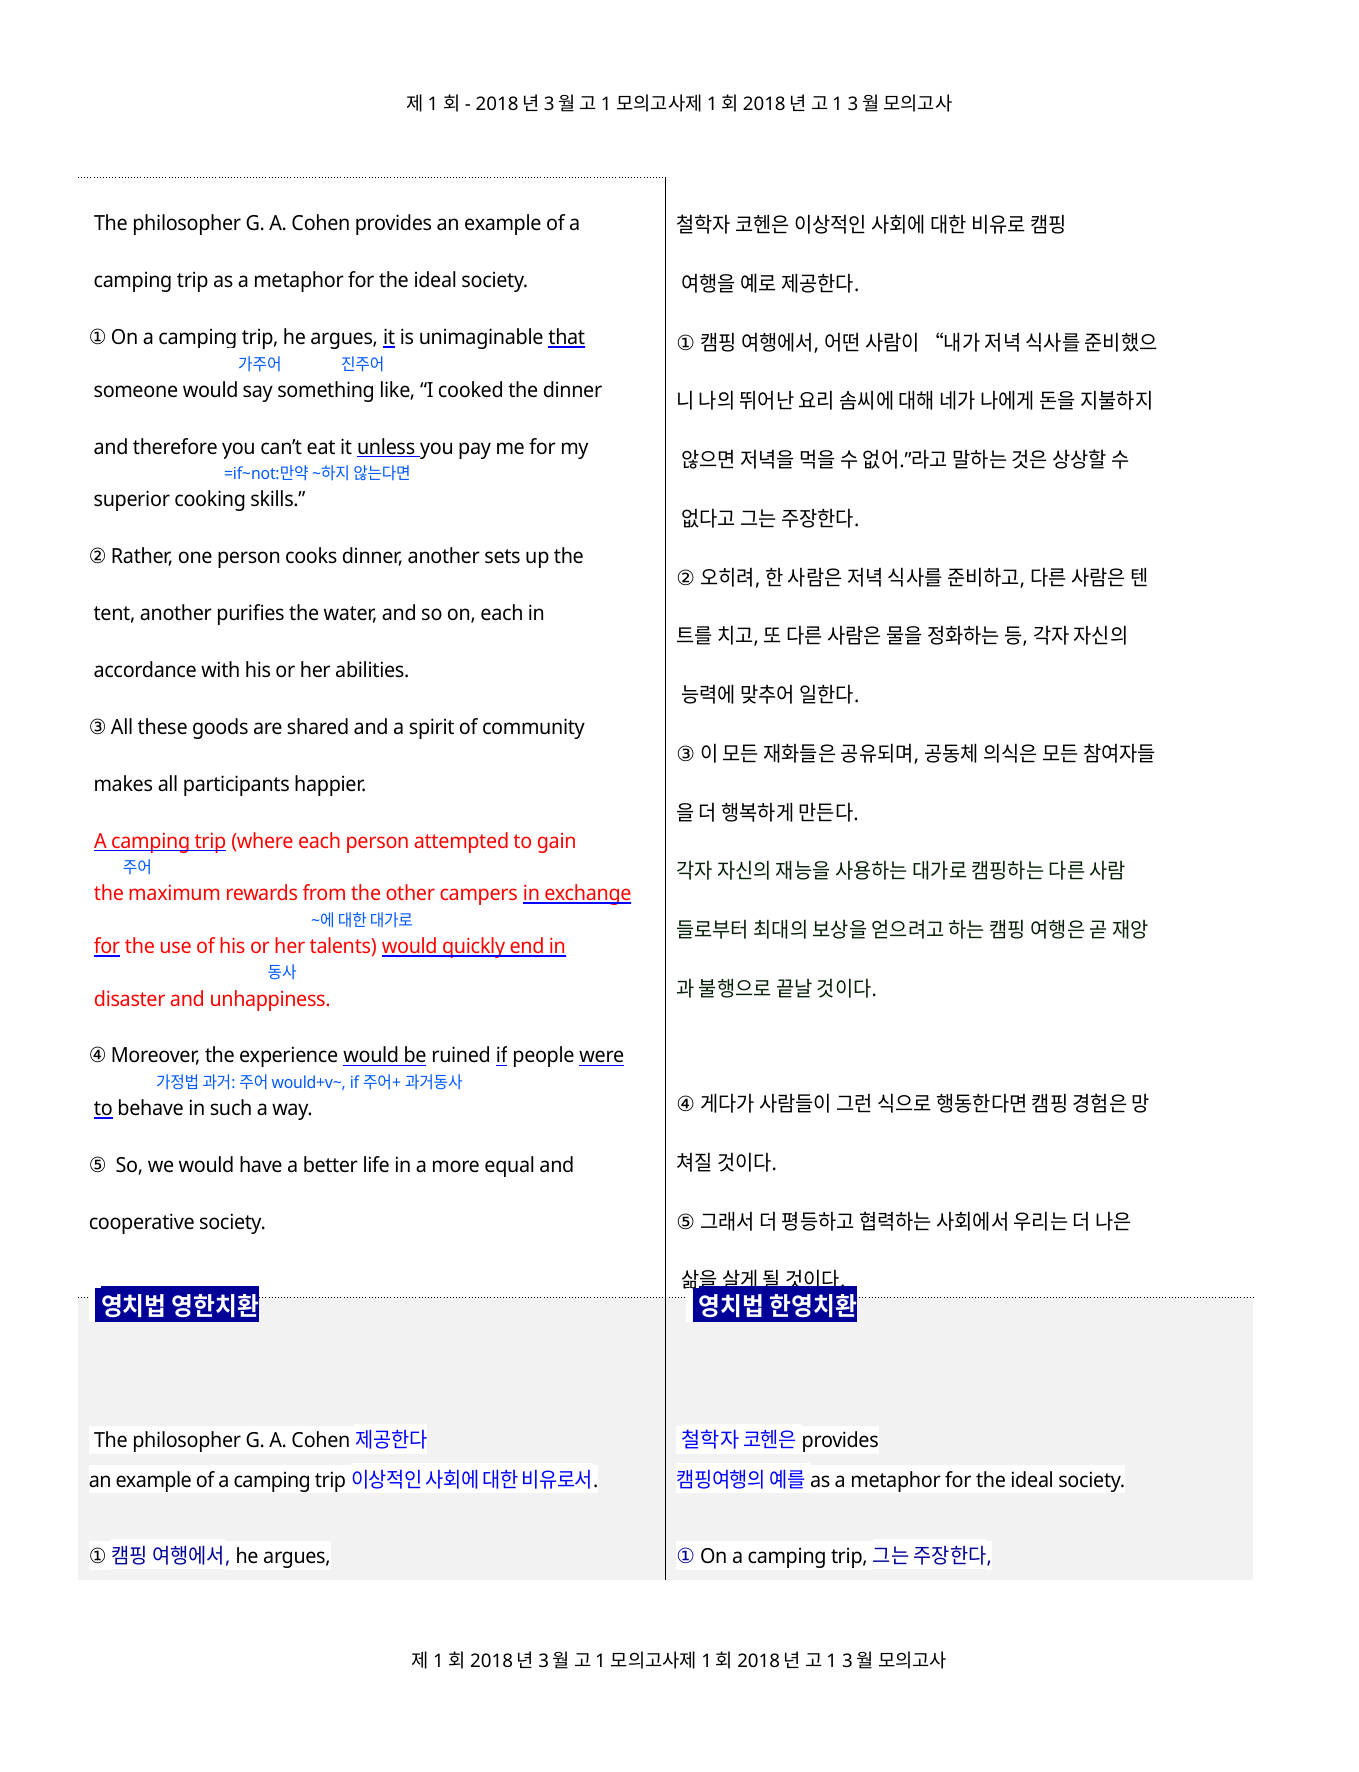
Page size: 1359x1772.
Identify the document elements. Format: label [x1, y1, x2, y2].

table_cell [78, 177, 665, 1297]
table_cell [666, 1297, 1253, 1580]
table_cell [78, 1297, 665, 1580]
table_cell [666, 177, 1253, 1297]
